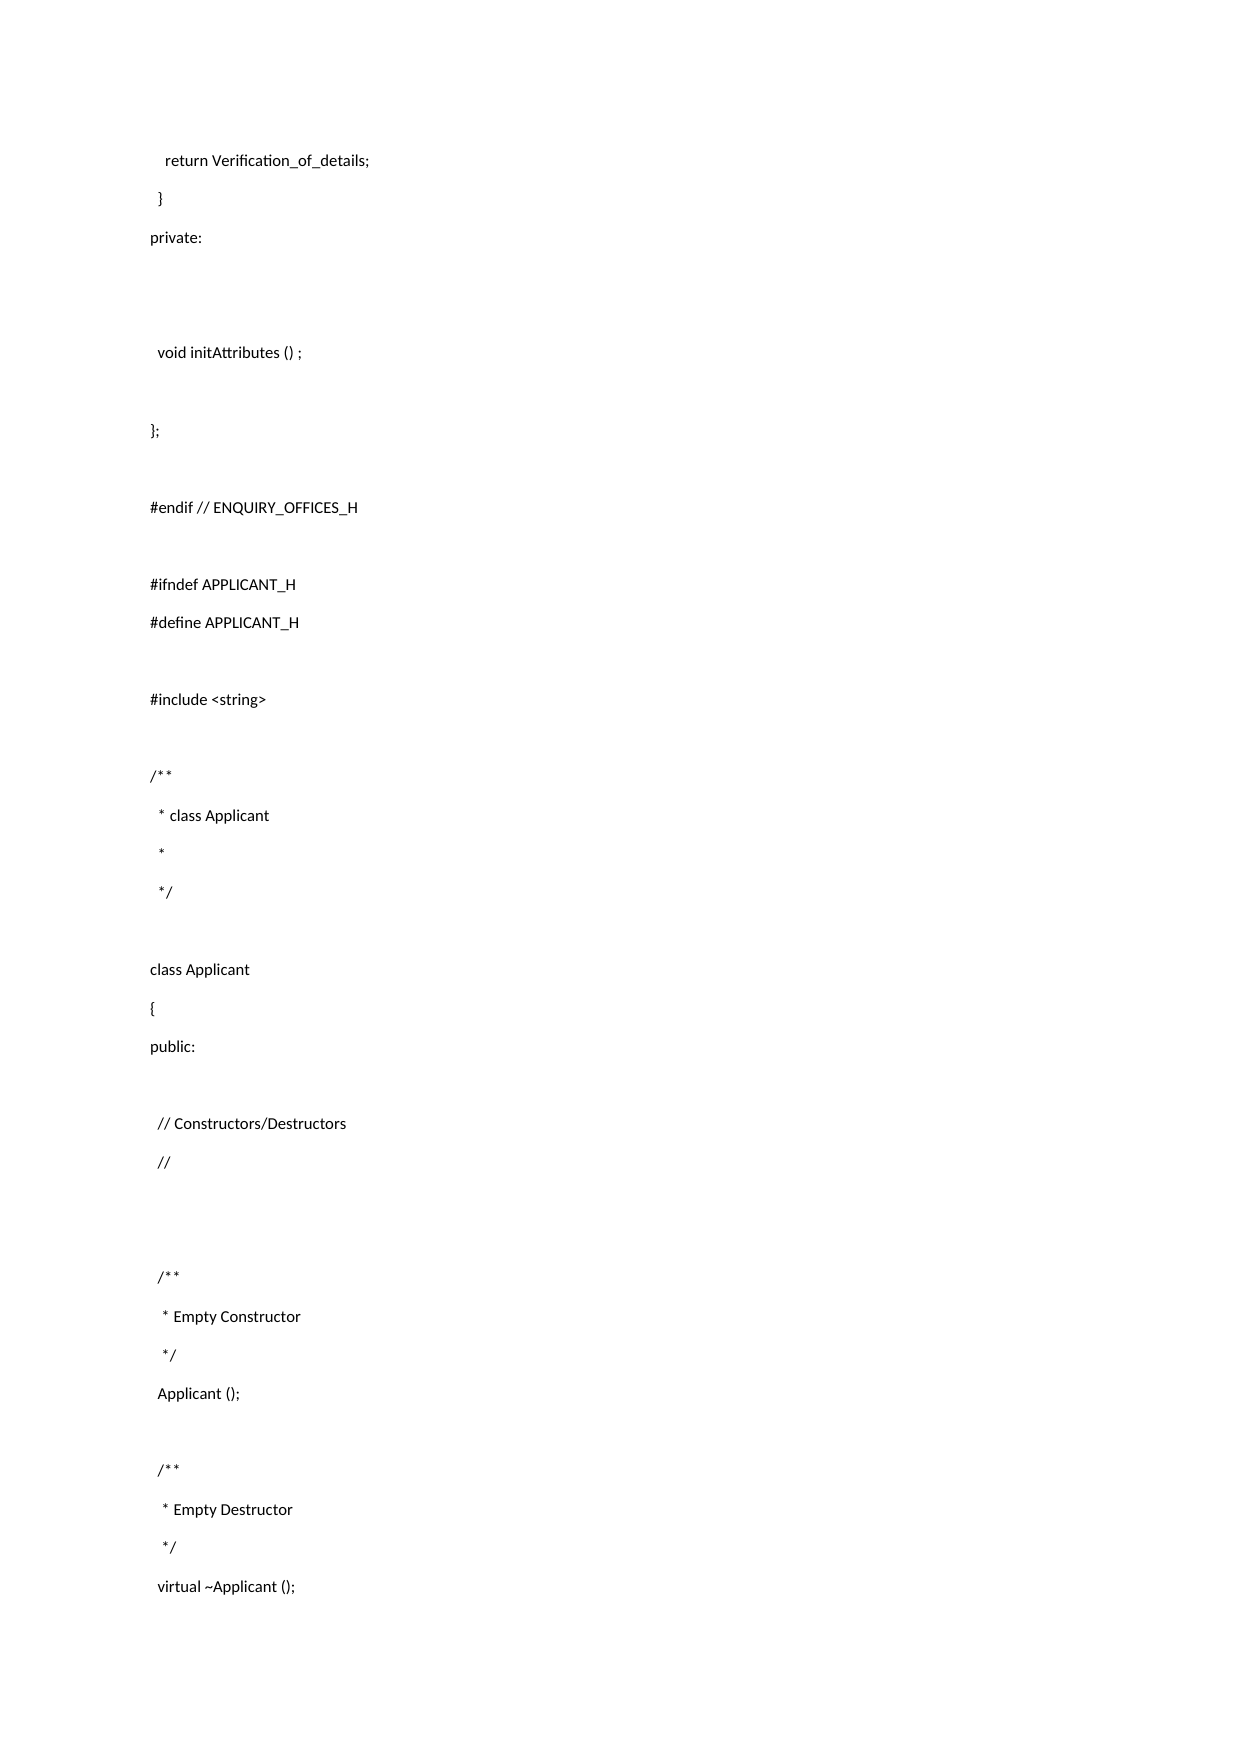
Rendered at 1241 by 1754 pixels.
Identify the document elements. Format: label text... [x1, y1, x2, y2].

text /** [150, 767, 1090, 787]
text #include <string> [150, 689, 1090, 710]
text #endif // ENQUIRY_OFFICES_H [150, 497, 1090, 517]
text /** [150, 1460, 1090, 1481]
text /** [150, 1268, 1090, 1288]
text #ifndef APPLICANT_H [150, 574, 1090, 594]
text void initAttributes () ; [150, 343, 1090, 363]
text #define APPLICANT_H [150, 612, 1090, 633]
text return Verification_of_details; [150, 150, 1090, 170]
text * Empty Destructor [150, 1499, 1090, 1519]
text */ [150, 1345, 1090, 1365]
text }; [150, 420, 1090, 440]
text */ [150, 1537, 1090, 1558]
text * Empty Constructor [150, 1306, 1090, 1327]
text Applicant (); [150, 1383, 1090, 1404]
text * [150, 844, 1090, 864]
text // [150, 1152, 1090, 1172]
text * class Applicant [150, 805, 1090, 826]
text virtual ~Applicant (); [150, 1576, 1090, 1596]
text class Applicant [150, 959, 1090, 980]
text public: [150, 1036, 1090, 1057]
text */ [150, 882, 1090, 903]
text { [150, 998, 1090, 1018]
text private: [150, 227, 1090, 247]
text // Constructors/Destructors [150, 1113, 1090, 1134]
text } [150, 188, 1090, 209]
